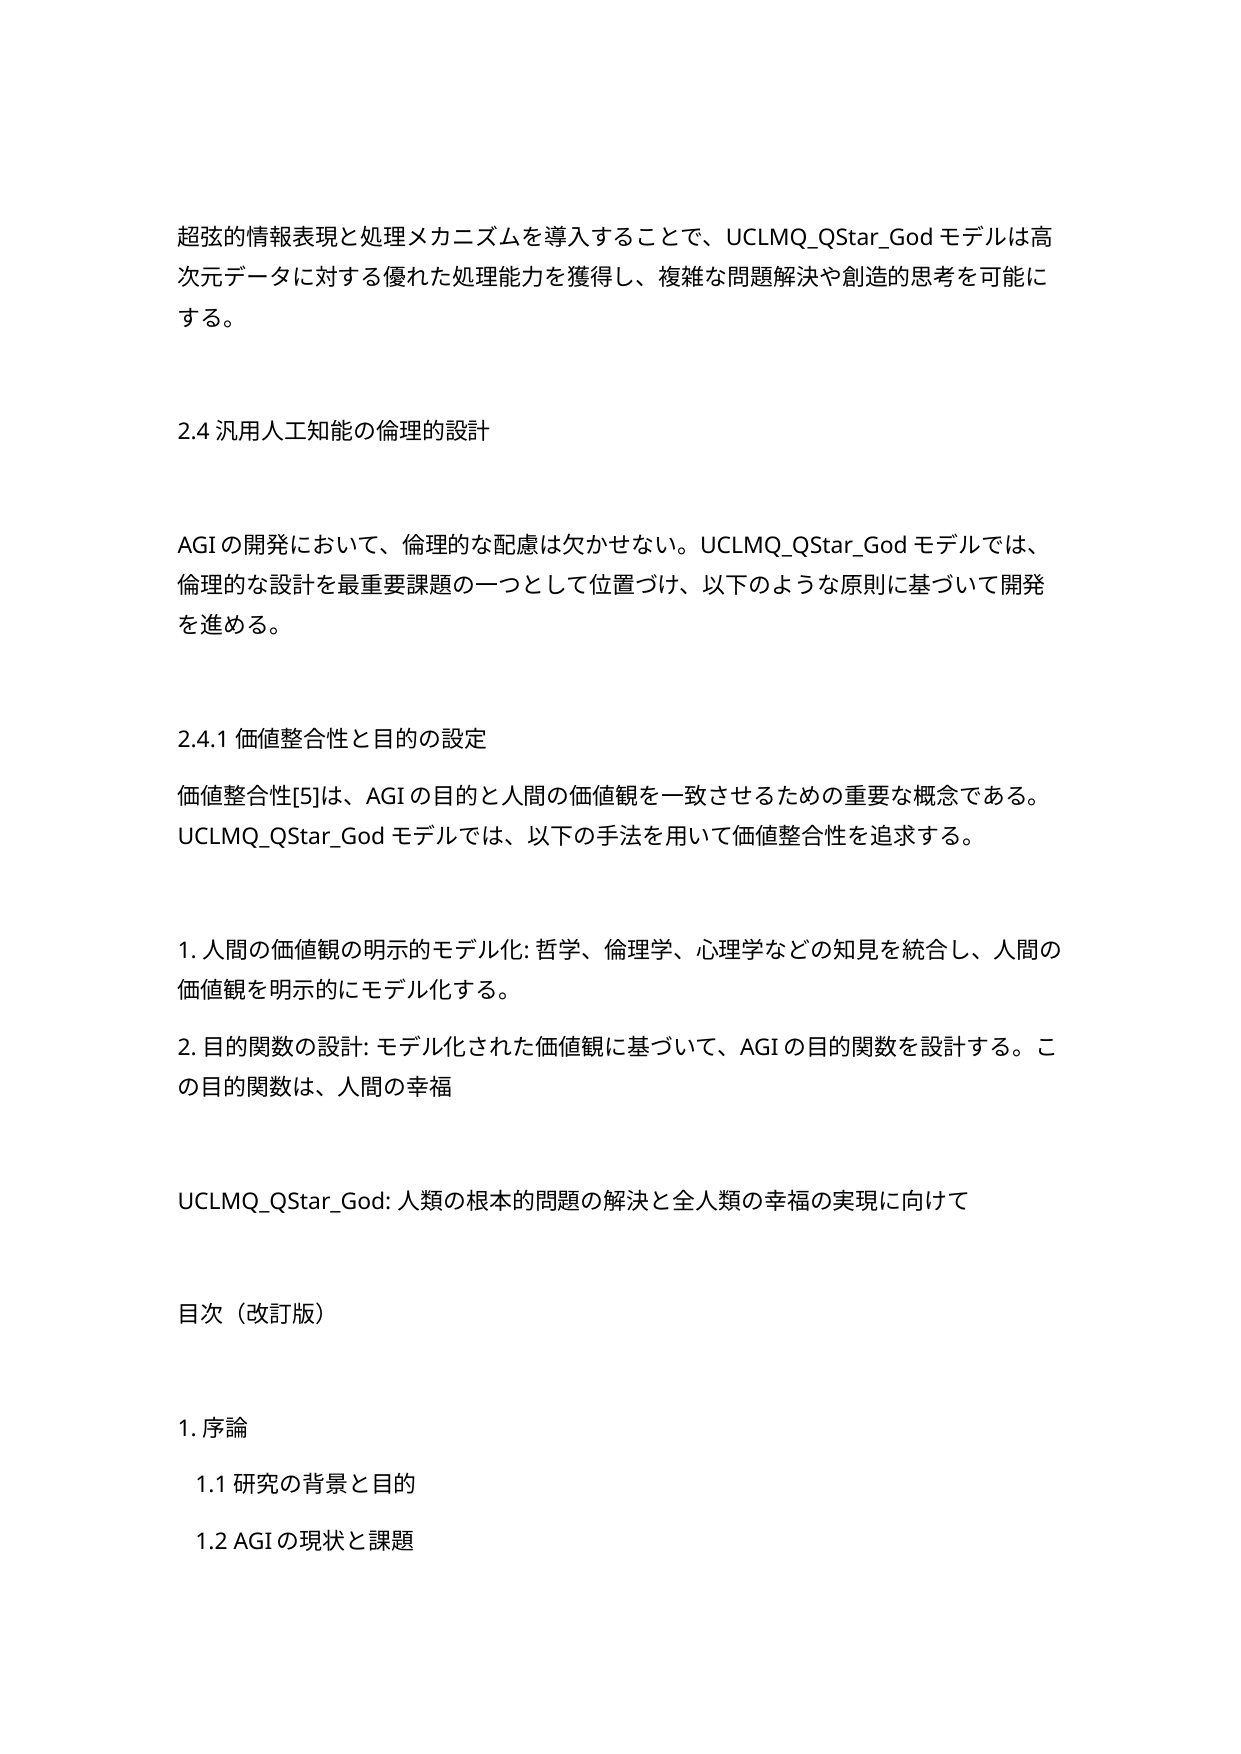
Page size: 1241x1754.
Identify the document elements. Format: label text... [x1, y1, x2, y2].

text 1.2 AGIの現状と課題 [177, 1521, 1063, 1558]
text 2.4 汎用人工知能の倫理的設計 [177, 411, 1063, 448]
text 1. 序論 [177, 1407, 1063, 1445]
text AGIの開発において、倫理的な配慮は欠かせない。UCLMQ_QStar_Godモデルでは、倫理的な設計を最重要課題の一つとして位置づけ、以下のような原則に基づいて開発を進める。 [177, 524, 1063, 643]
text 2.4.1 価値整合性と目的の設定 [177, 719, 1063, 756]
text 超弦的情報表現と処理メカニズムを導入することで、UCLMQ_QStar_Godモデルは高次元データに対する優れた処理能力を獲得し、複雑な問題解決や創造的思考を可能にする。 [177, 217, 1063, 335]
text 価値整合性[5]は、AGIの目的と人間の価値観を一致させるための重要な概念である。UCLMQ_QStar_Godモデルでは、以下の手法を用いて価値整合性を追求する。 [177, 776, 1063, 853]
text UCLMQ_QStar_God: 人類の根本的問題の解決と全人類の幸福の実現に向けて [177, 1180, 1063, 1218]
text 1. 人間の価値観の明示的モデル化: 哲学、倫理学、心理学などの知見を統合し、人間の価値観を明示的にモデル化する。 [177, 929, 1063, 1007]
text 目次（改訂版） [177, 1294, 1063, 1331]
text 2. 目的関数の設計: モデル化された価値観に基づいて、AGIの目的関数を設計する。この目的関数は、人間の幸福 [177, 1027, 1063, 1104]
text 1.1 研究の背景と目的 [177, 1464, 1063, 1502]
